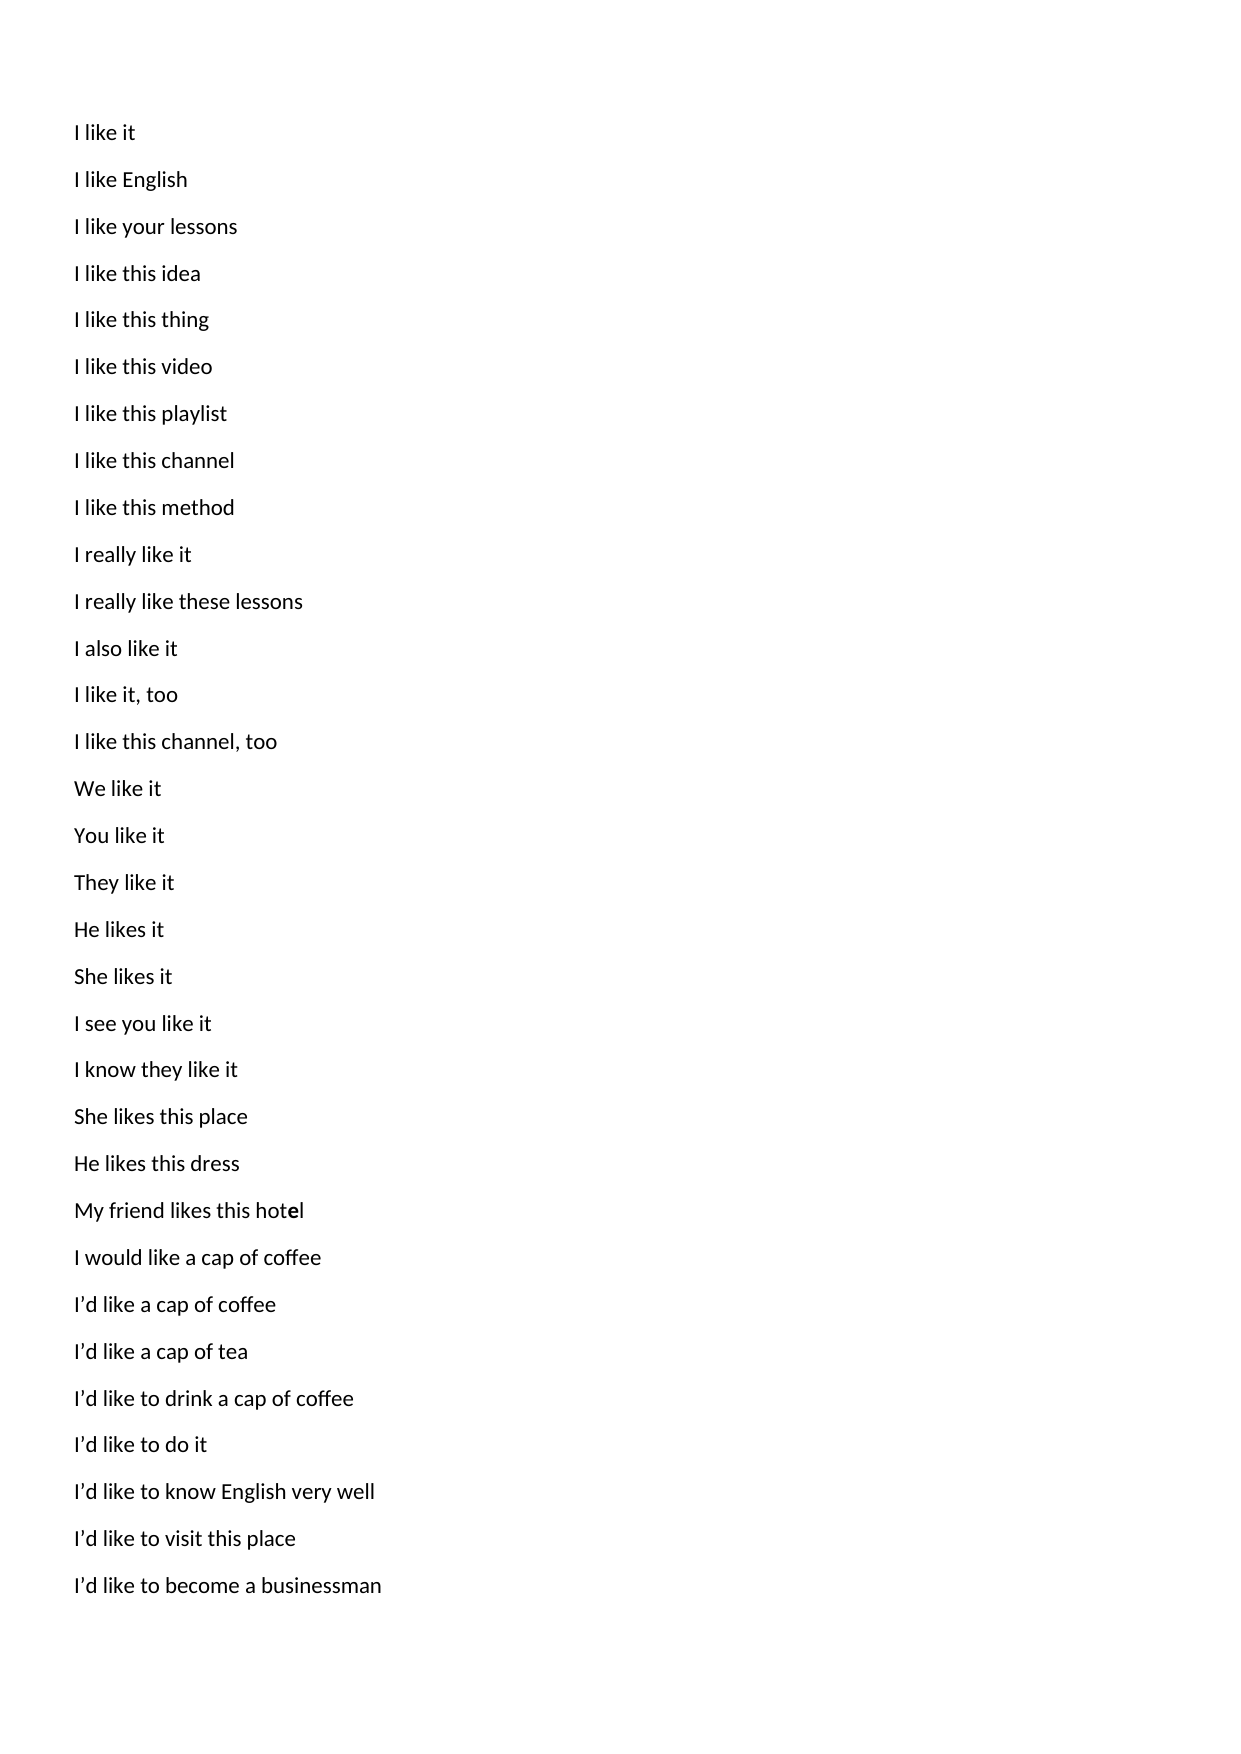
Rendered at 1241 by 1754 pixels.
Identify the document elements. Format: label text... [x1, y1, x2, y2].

text I’d like to visit this place [74, 1524, 605, 1552]
text I’d like to know English very well [74, 1477, 605, 1506]
text I like English [74, 165, 605, 193]
text I like this playlist [74, 399, 605, 427]
text My friend likes this hotel [74, 1196, 605, 1224]
text They like it [74, 868, 605, 896]
text I like your lessons [74, 212, 605, 240]
text I like this idea [74, 259, 605, 287]
text I’d like to drink a cap of coffee [74, 1384, 605, 1412]
text I’d like a cap of tea [74, 1337, 605, 1365]
text I like this channel, too [74, 727, 605, 756]
text She likes it [74, 962, 605, 990]
text I like it, too [74, 681, 605, 709]
text I know they like it [74, 1056, 605, 1084]
text I’d like a cap of coffee [74, 1290, 605, 1318]
text He likes it [74, 915, 605, 943]
text I like this channel [74, 446, 605, 474]
text He likes this dress [74, 1149, 605, 1177]
text I like this thing [74, 306, 605, 334]
text I’d like to become a businessman [74, 1571, 605, 1599]
text I like it [74, 118, 605, 146]
text I really like it [74, 540, 605, 568]
text I’d like to do it [74, 1431, 605, 1459]
text I like this method [74, 493, 605, 521]
text I like this video [74, 352, 605, 381]
text You like it [74, 821, 605, 849]
text I really like these lessons [74, 587, 605, 615]
text We like it [74, 774, 605, 802]
text I see you like it [74, 1009, 605, 1037]
text I would like a cap of coffee [74, 1243, 605, 1271]
text I also like it [74, 634, 605, 662]
text She likes this place [74, 1102, 605, 1131]
